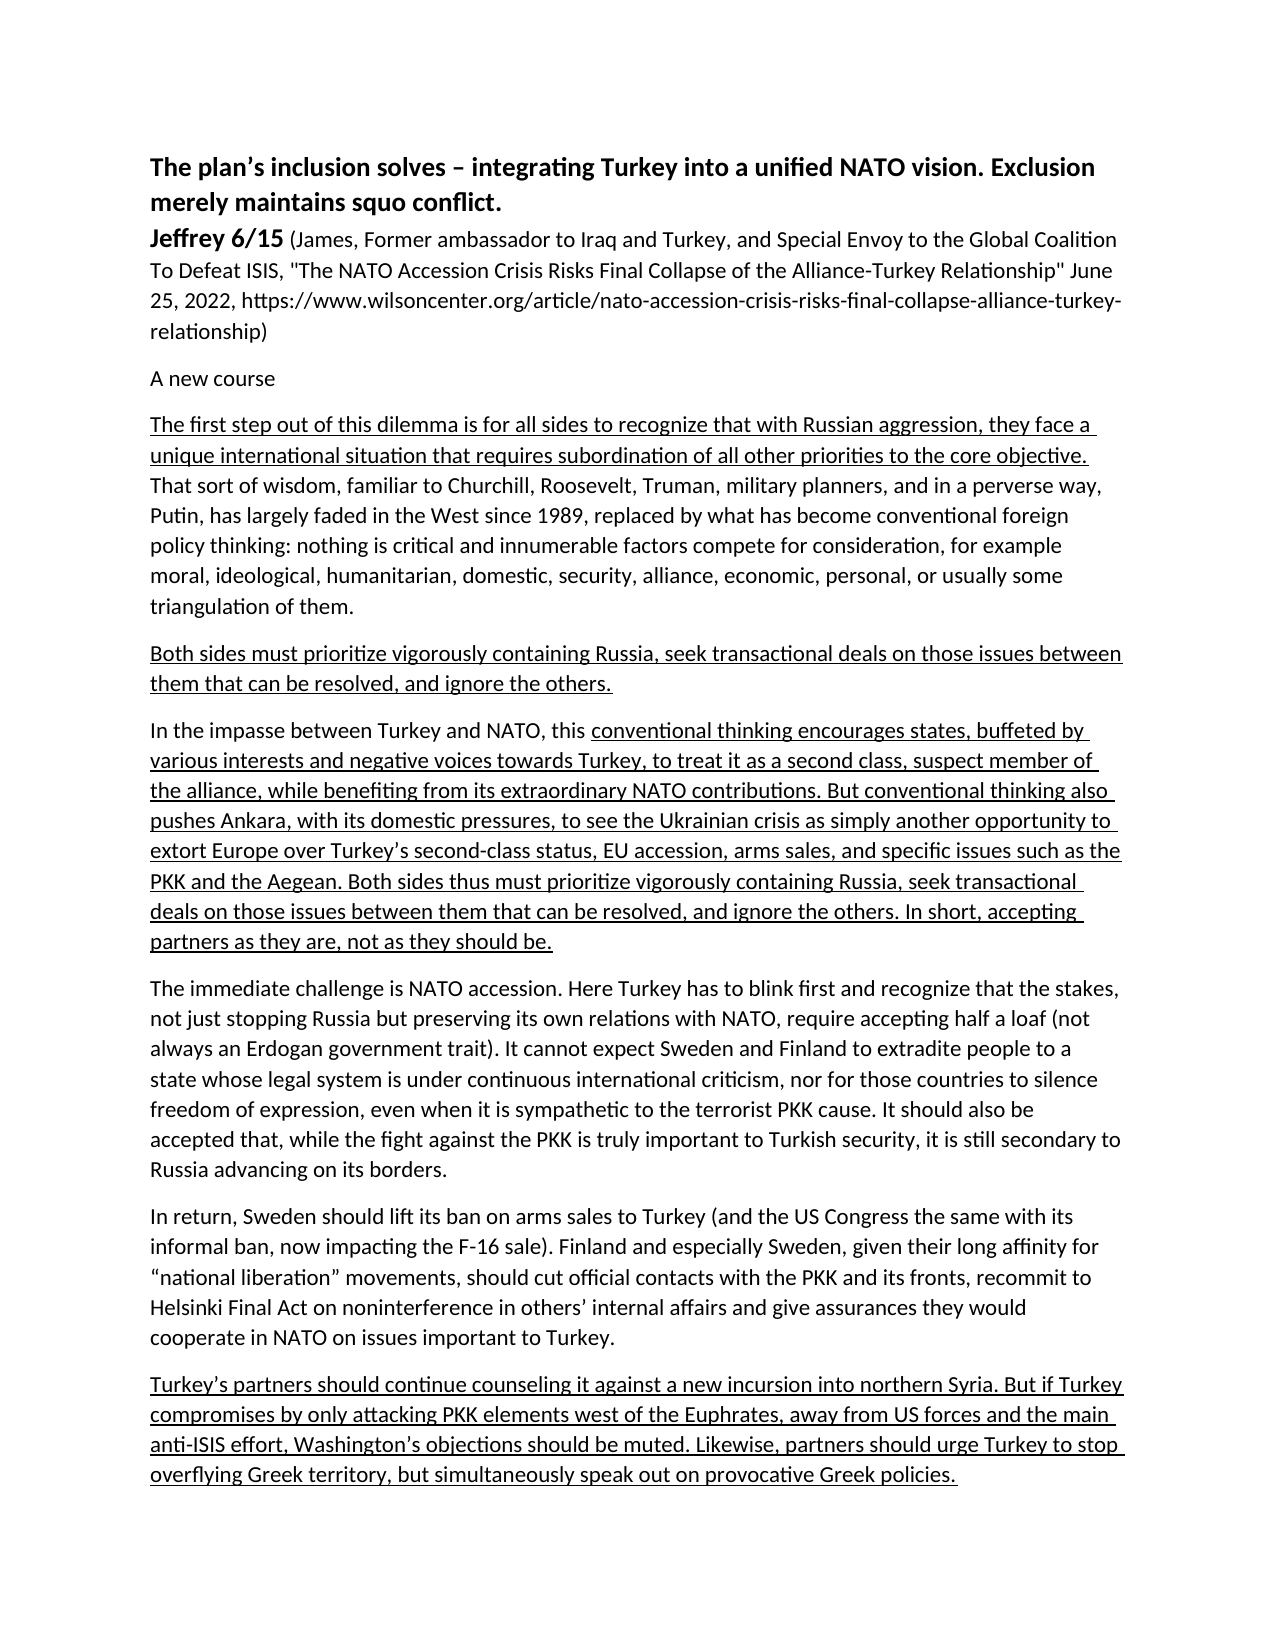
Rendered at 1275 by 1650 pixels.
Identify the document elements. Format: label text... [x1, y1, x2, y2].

text In the impasse between Turkey and NATO, this conventional thinking encourages states, buffeted by various interests and negative voices towards Turkey, to treat it as a second class, suspect member of the alliance, while benefiting from its extraordinary NATO contributions. But conventional thinking also pushes Ankara, with its domestic pressures, to see the Ukrainian crisis as simply another opportunity to extort Europe over Turkey’s second-class status, EU accession, arms sales, and specific issues such as the PKK and the Aegean. Both sides thus must prioritize vigorously containing Russia, seek transactional deals on those issues between them that can be resolved, and ignore the others. In short, accepting partners as they are, not as they should be. [150, 716, 1125, 955]
text Turkey’s partners should continue counseling it against a new incursion into northern Syria. But if Turkey compromises by only attacking PKK elements west of the Euphrates, away from US forces and the main anti-ISIS effort, Washington’s objections should be muted. Likewise, partners should urge Turkey to stop overflying Greek territory, but simultaneously speak out on provocative Greek policies. [150, 1370, 1125, 1454]
text Both sides must prioritize vigorously containing Russia, seek transactional deals on those issues between them that can be resolved, and ignore the others. [150, 639, 1125, 697]
text Jeffrey 6/15 (James, Former ambassador to Iraq and Turkey, and Special Envoy to the Global Coalition To Defeat ISIS, "The NATO Accession Crisis Risks Final Collapse of the Alliance-Turkey Relationship" June 25, 2022, https://www.wilsoncenter.org/article/nato-accession-crisis-risks-final-collapse-alliance-turkey-relationship) [150, 221, 1125, 345]
text The immediate challenge is NATO accession. Here Turkey has to blink first and recognize that the stakes, not just stopping Russia but preserving its own relations with NATO, require accepting half a loaf (not always an Erdogan government trait). It cannot expect Sweden and Finland to extradite people to a state whose legal system is under continuous international criticism, nor for those countries to silence freedom of expression, even when it is sympathetic to the terrorist PKK cause. It should also be accepted that, while the fight against the PKK is truly important to Turkish security, it is still secondary to Russia advancing on its borders. [150, 974, 1125, 1183]
text In return, Sweden should lift its ban on arms sales to Turkey (and the US Congress the same with its informal ban, now impacting the F-16 sale). Finland and especially Sweden, given their long affinity for “national liberation” movements, should cut official contacts with the PKK and its fronts, recommit to Helsinki Final Act on noninterference in others’ internal affairs and give assurances they would cooperate in NATO on issues important to Turkey. [150, 1202, 1125, 1351]
text Turkey’s partners should continue counseling it against a new incursion into northern Syria. But if Turkey compromises by only attacking PKK elements west of the Euphrates, away from US forces and the main anti-ISIS effort, Washington’s objections should be muted. Likewise, partners should urge Turkey to stop overflying Greek territory, but simultaneously speak out on provocative Greek policies. [150, 1456, 1125, 1489]
subtitle The plan’s inclusion solves – integrating Turkey into a unified NATO vision. Exclusion merely maintains squo conflict. [150, 150, 1125, 219]
text The first step out of this dilemma is for all sides to recognize that with Russian aggression, they face a unique international situation that requires subordination of all other priorities to the core objective. That sort of wisdom, familiar to Churchill, Roosevelt, Truman, military planners, and in a perverse way, Putin, has largely faded in the West since 1989, replaced by what has become conventional foreign policy thinking: nothing is critical and innumerable factors compete for consideration, for example moral, ideological, humanitarian, domestic, security, alliance, economic, personal, or usually some triangulation of them. [150, 411, 1125, 620]
text A new course [150, 364, 1125, 392]
